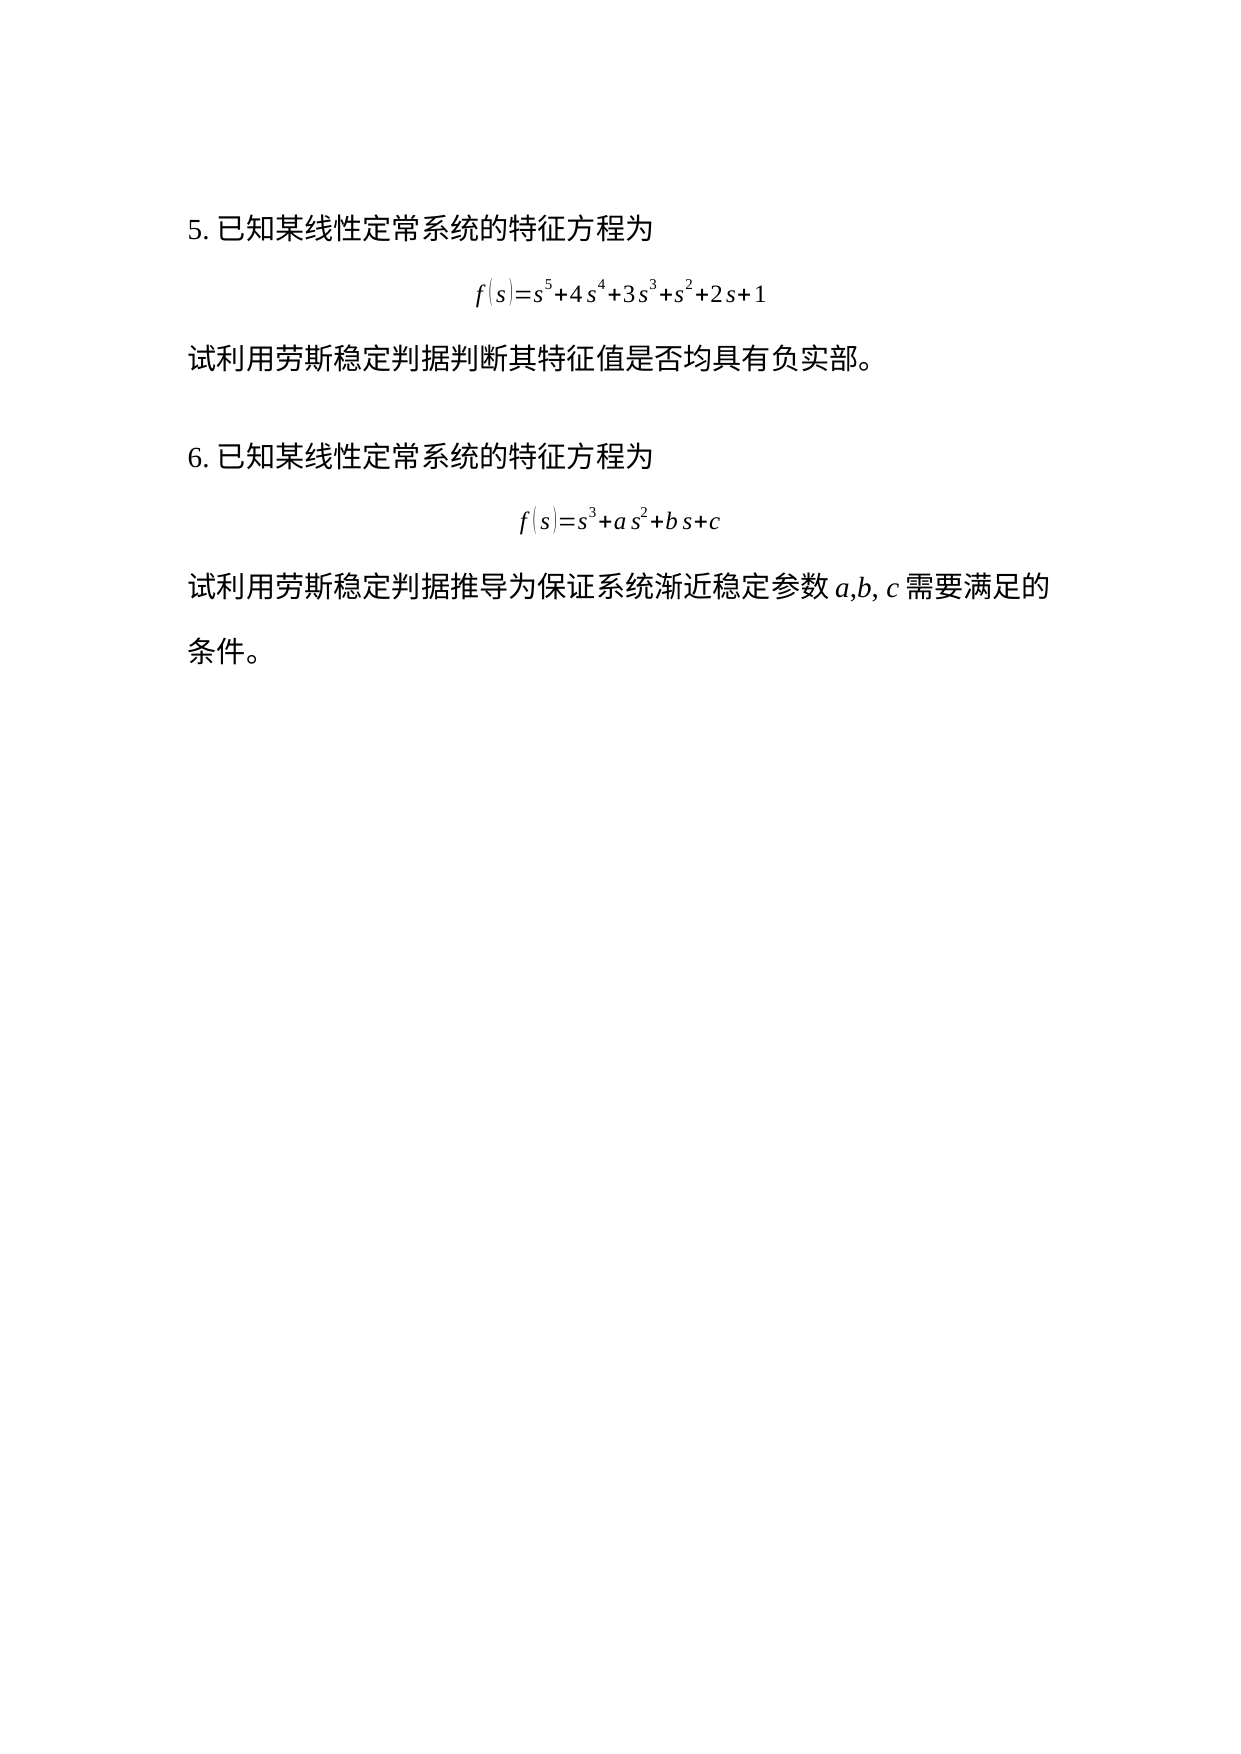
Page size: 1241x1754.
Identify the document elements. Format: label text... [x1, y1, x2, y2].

text 试利用劳斯稳定判据判断其特征值是否均具有负实部。 [187, 324, 1053, 389]
text 6. 已知某线性定常系统的特征方程为 [187, 422, 1053, 487]
text 5. 已知某线性定常系统的特征方程为 [187, 194, 1053, 259]
text 试利用劳斯稳定判据推导为保证系统渐近稳定参数a,b, c需要满足的条件。 [187, 552, 1053, 682]
